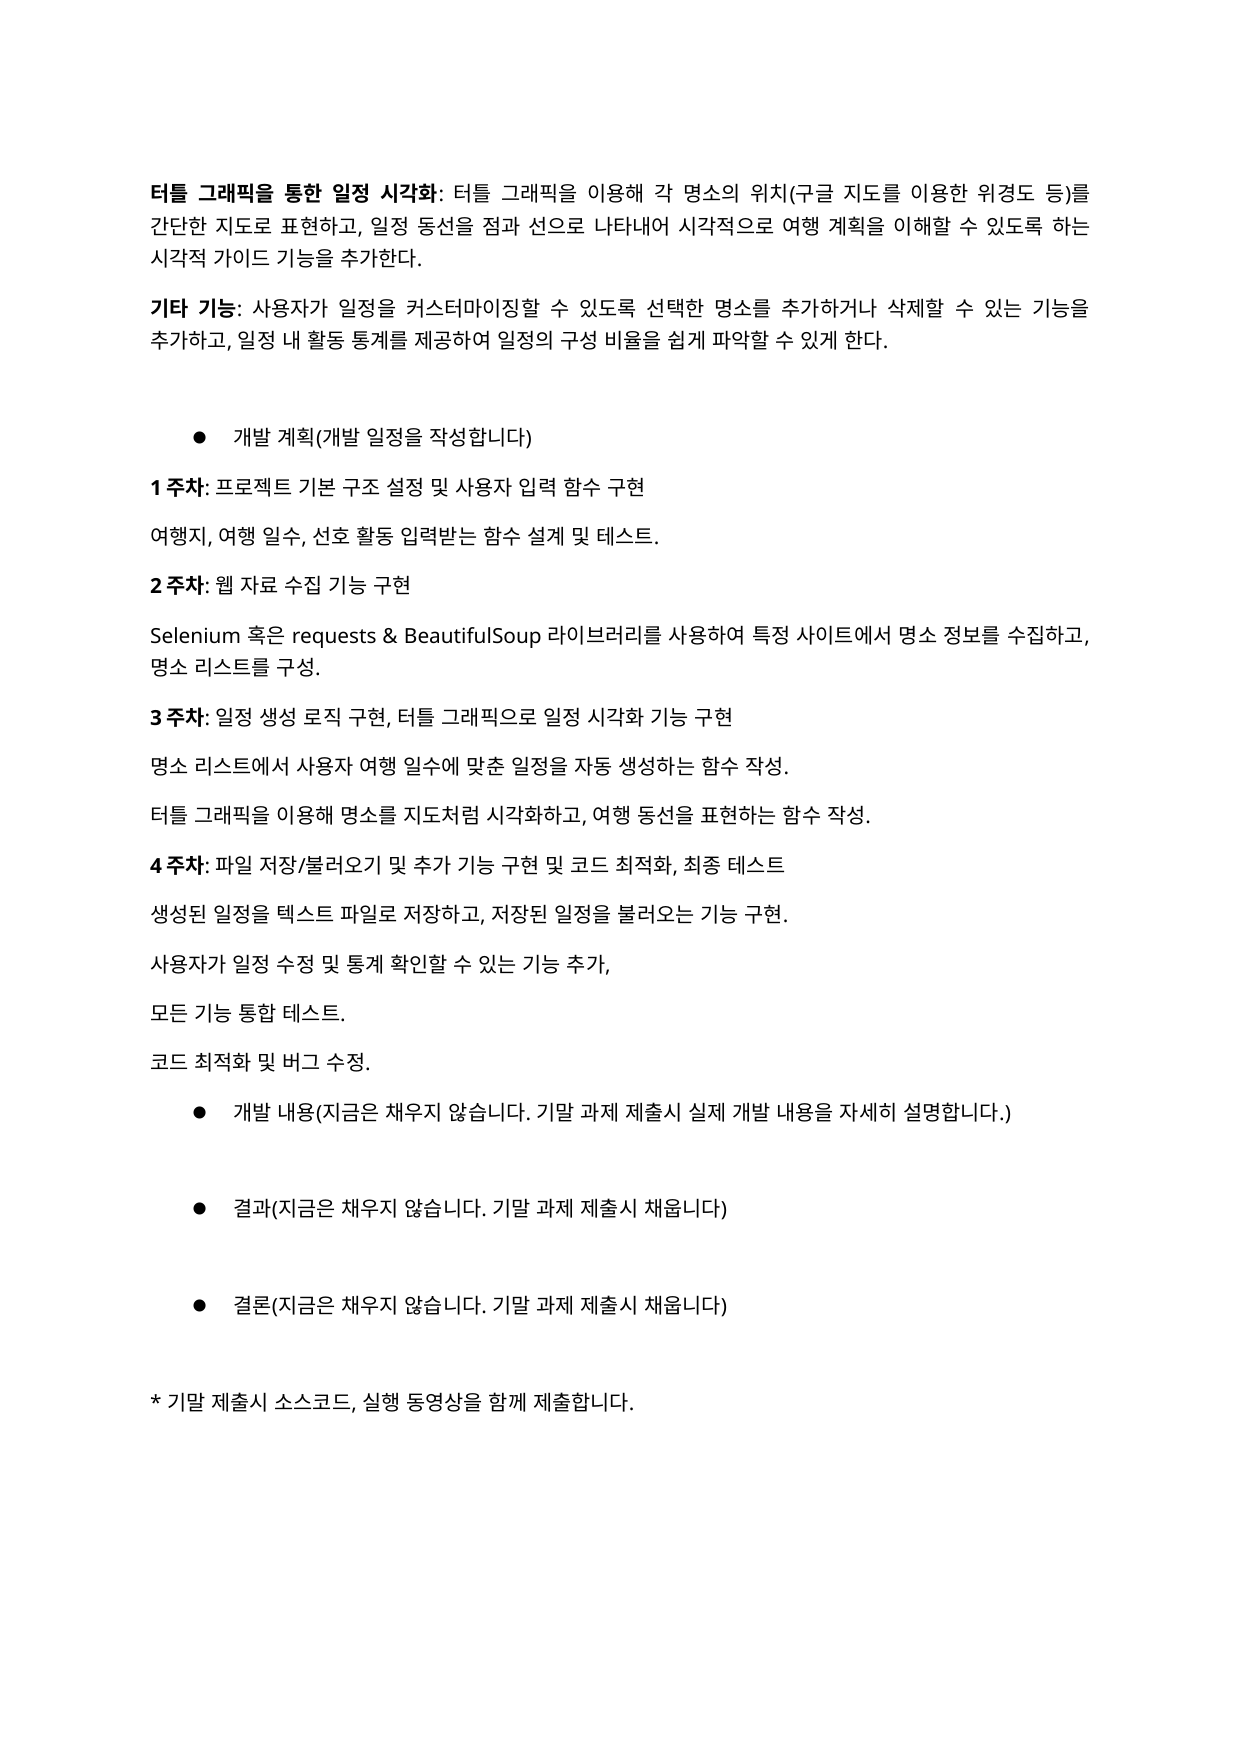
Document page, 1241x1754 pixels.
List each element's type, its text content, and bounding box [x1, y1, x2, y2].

text Selenium 혹은 requests & BeautifulSoup 라이브러리를 사용하여 특정 사이트에서 명소 정보를 수집하고, 명소 리스트를 구성. [150, 619, 1090, 682]
text 2주차: 웹 자료 수집 기능 구현 [150, 569, 1090, 600]
text 모든 기능 통합 테스트. [150, 997, 1090, 1027]
text 터틀 그래픽을 이용해 명소를 지도처럼 시각화하고, 여행 동선을 표현하는 함수 작성. [150, 800, 1090, 830]
list 개발 계획(개발 일정을 작성합니다) [192, 421, 1090, 452]
text 명소 리스트에서 사용자 여행 일수에 맞춘 일정을 자동 생성하는 함수 작성. [150, 750, 1090, 781]
text * 기말 제출시 소스코드, 실행 동영상을 함께 제출합니다. [150, 1386, 1090, 1416]
text 사용자가 일정 수정 및 통계 확인할 수 있는 기능 추가, [150, 948, 1090, 978]
text 코드 최적화 및 버그 수정. [150, 1047, 1090, 1077]
text 1주차: 프로젝트 기본 구조 설정 및 사용자 입력 함수 구현 [150, 471, 1090, 501]
text 4주차: 파일 저장/불러오기 및 추가 기능 구현 및 코드 최적화, 최종 테스트 [150, 849, 1090, 879]
text 생성된 일정을 텍스트 파일로 저장하고, 저장된 일정을 불러오는 기능 구현. [150, 898, 1090, 929]
text 기타 기능: 사용자가 일정을 커스터마이징할 수 있도록 선택한 명소를 추가하거나 삭제할 수 있는 기능을 추가하고, 일정 내 활동 통계를 제공하여 일정의 구성 비율을 쉽게 파악할 수 있게 한다. [150, 292, 1090, 355]
text 3주차: 일정 생성 로직 구현, 터틀 그래픽으로 일정 시각화 기능 구현 [150, 701, 1090, 731]
list 결론(지금은 채우지 않습니다. 기말 과제 제출시 채웁니다) [192, 1289, 1090, 1319]
list 개발 내용(지금은 채우지 않습니다. 기말 과제 제출시 실제 개발 내용을 자세히 설명합니다.) [192, 1096, 1090, 1126]
text 터틀 그래픽을 통한 일정 시각화: 터틀 그래픽을 이용해 각 명소의 위치(구글 지도를 이용한 위경도 등)를 간단한 지도로 표현하고, 일정 동선을 점과 선으로 나타내어 시각적으로 여행 계획을 이해할 수 있도록 하는 시각적 가이드 기능을 추가한다. [150, 177, 1090, 273]
text 여행지, 여행 일수, 선호 활동 입력받는 함수 설계 및 테스트. [150, 520, 1090, 550]
list 결과(지금은 채우지 않습니다. 기말 과제 제출시 채웁니다) [192, 1193, 1090, 1223]
